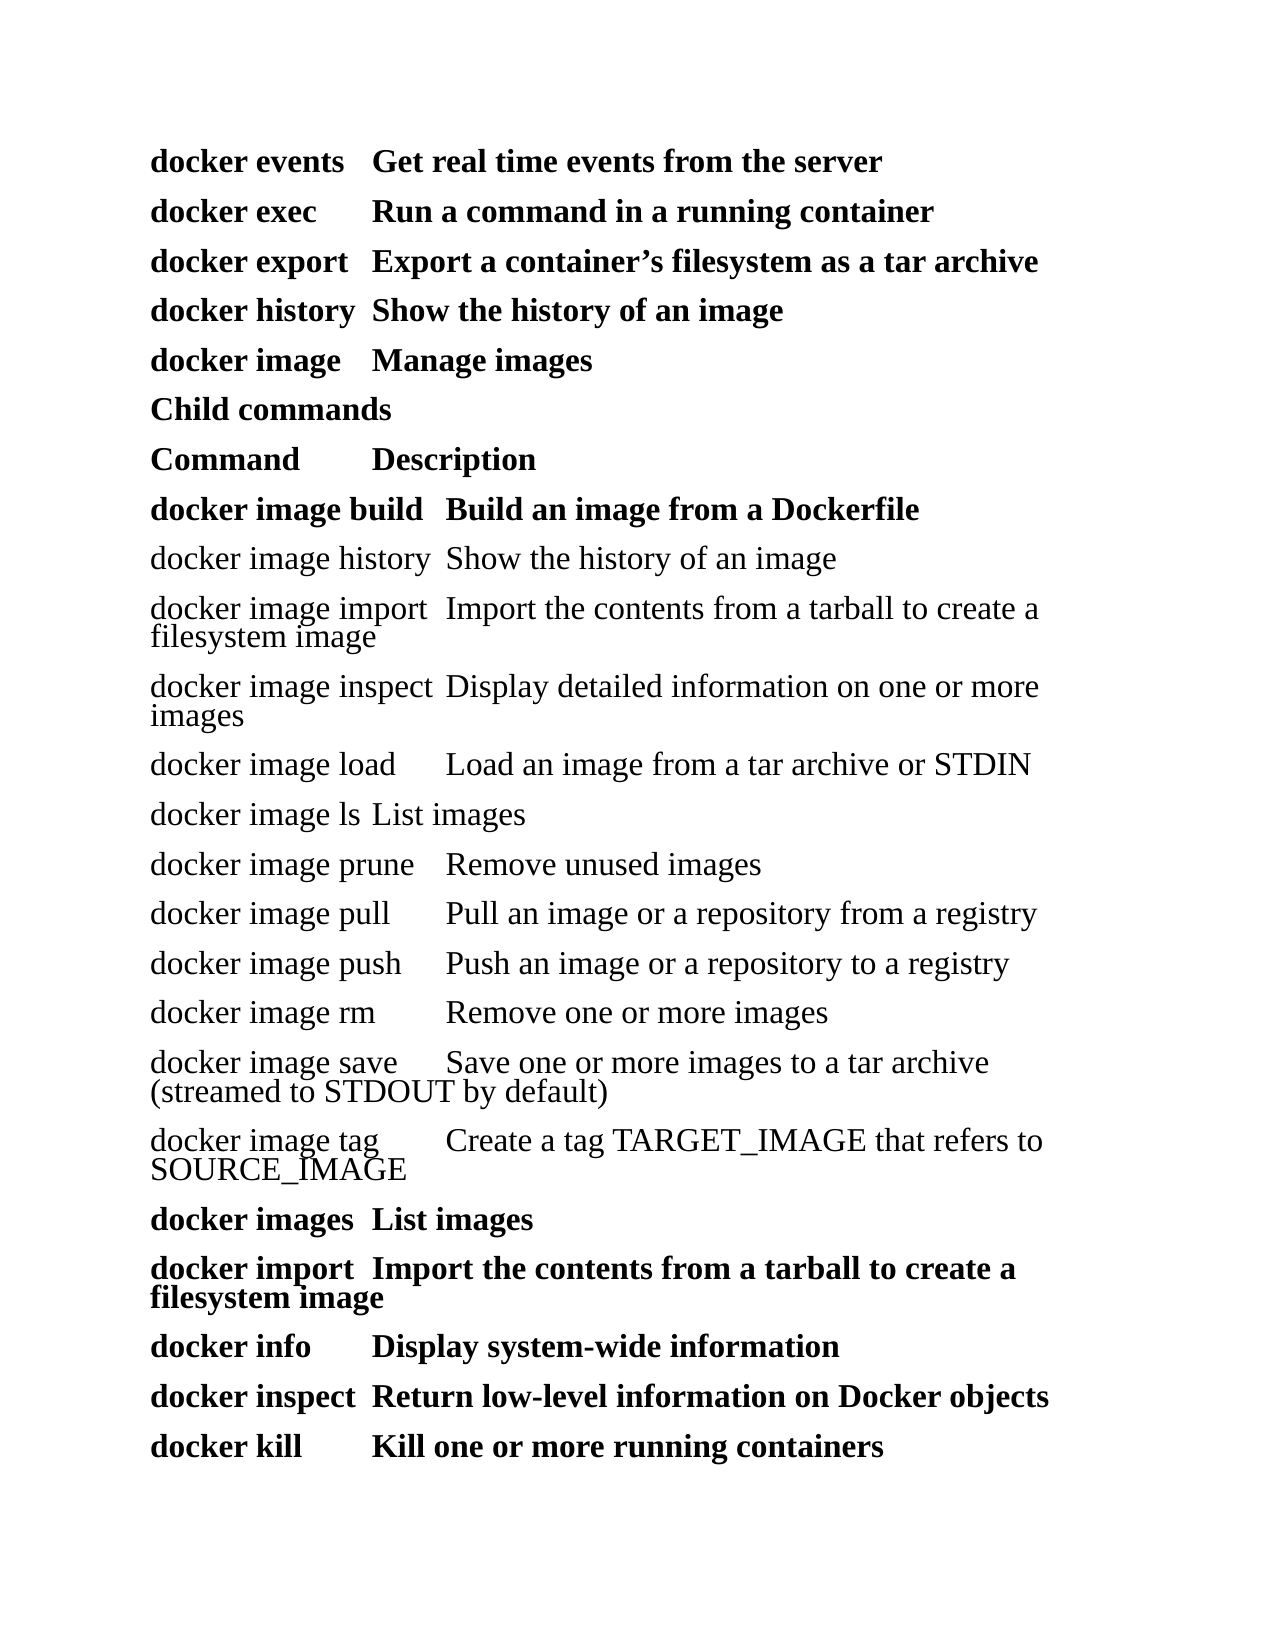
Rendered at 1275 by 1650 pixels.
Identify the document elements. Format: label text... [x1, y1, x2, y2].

text docker image push Push an image or a repository to a registry [150, 951, 1125, 980]
text docker inspect Return low-level information on Docker objects [150, 1384, 1125, 1413]
text docker image inspect Display detailed information on one or more images [150, 674, 1125, 732]
text docker image load Load an image from a tar archive or STDIN [150, 753, 1125, 782]
text docker image history Show the history of an image [150, 547, 1125, 575]
text docker image pull Pull an image or a repository from a registry [150, 902, 1125, 930]
text docker image tag Create a tag TARGET_IMAGE that refers to SOURCE_IMAGE [150, 1129, 1125, 1186]
text docker image prune Remove unused images [150, 852, 1125, 881]
text docker info Display system-wide information [150, 1335, 1125, 1364]
text docker image Manage images [150, 348, 1125, 377]
text docker export Export a container’s filesystem as a tar archive [150, 249, 1125, 278]
text Child commands [150, 398, 1125, 427]
text docker images List images [150, 1207, 1125, 1236]
text Command Description [150, 447, 1125, 476]
text docker image save Save one or more images to a tar archive (streamed to STDOUT by default) [150, 1050, 1125, 1108]
text docker image import Import the contents from a tarball to create a filesystem image [150, 596, 1125, 654]
text docker image rm Remove one or more images [150, 1001, 1125, 1029]
text docker history Show the history of an image [150, 299, 1125, 327]
text docker exec Run a command in a running container [150, 199, 1125, 228]
text docker import Import the contents from a tarball to create a filesystem image [150, 1257, 1125, 1314]
text docker kill Kill one or more running containers [150, 1434, 1125, 1463]
text docker events Get real time events from the server [150, 150, 1125, 179]
text docker image ls List images [150, 802, 1125, 831]
text docker image build Build an image from a Dockerfile [150, 497, 1125, 526]
